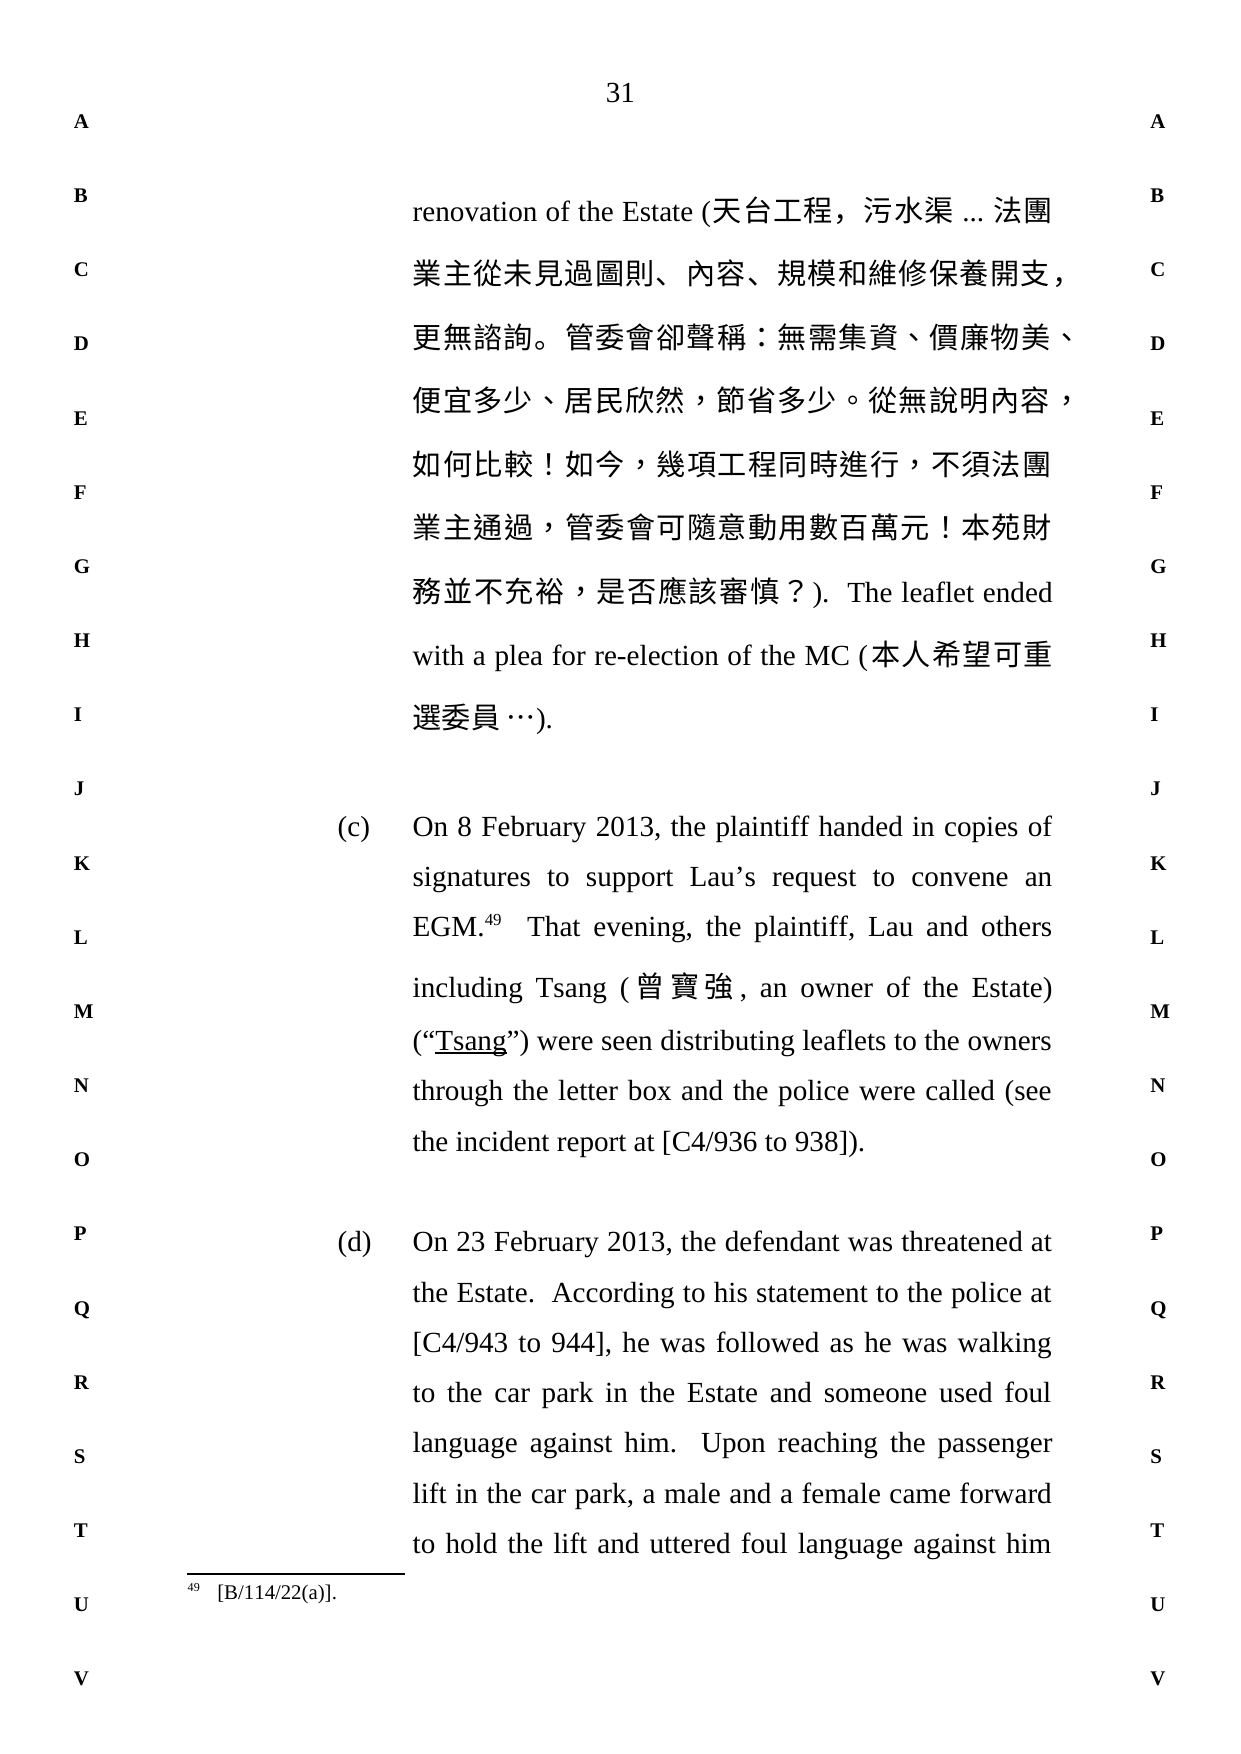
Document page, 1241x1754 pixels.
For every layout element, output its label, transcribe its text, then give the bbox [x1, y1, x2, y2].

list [337, 187, 1053, 737]
list On 8 February 2013, the plaintiff handed in copies of signatures to support Lau’s request to convene an EGM. That evening, the plaintiff, Lau and others including Tsang (曾寶強, an owner of the Estate) (“Tsang”) were seen distributing leaflets to the owners through the letter box and the police were called (see the incident report at [C4/936 to 938]). [337, 809, 1053, 1157]
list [337, 1224, 1053, 1560]
